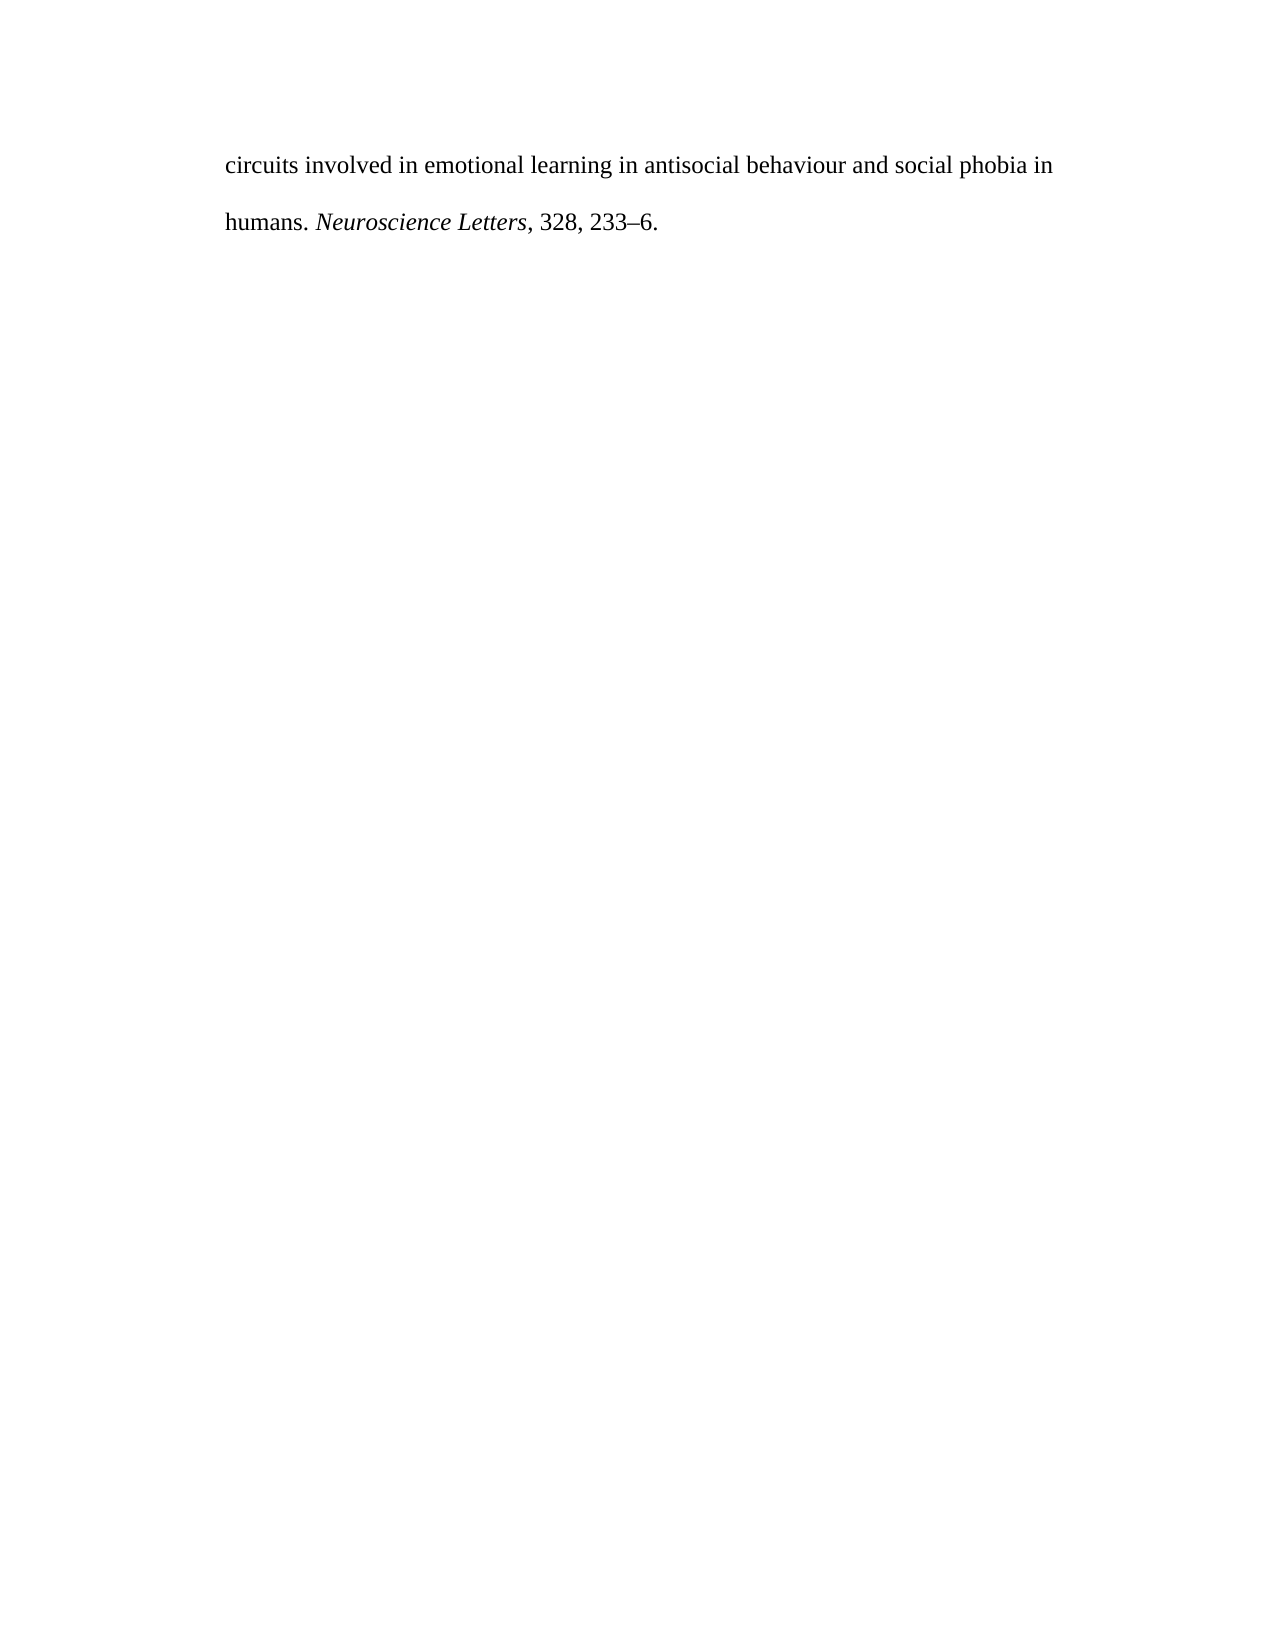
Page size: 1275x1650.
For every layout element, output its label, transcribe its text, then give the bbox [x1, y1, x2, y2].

text humans. Neuroscience Letters, 328, 233–6. [225, 207, 1125, 236]
text circuits involved in emotional learning in antisocial behaviour and social phobia in [225, 150, 1125, 179]
